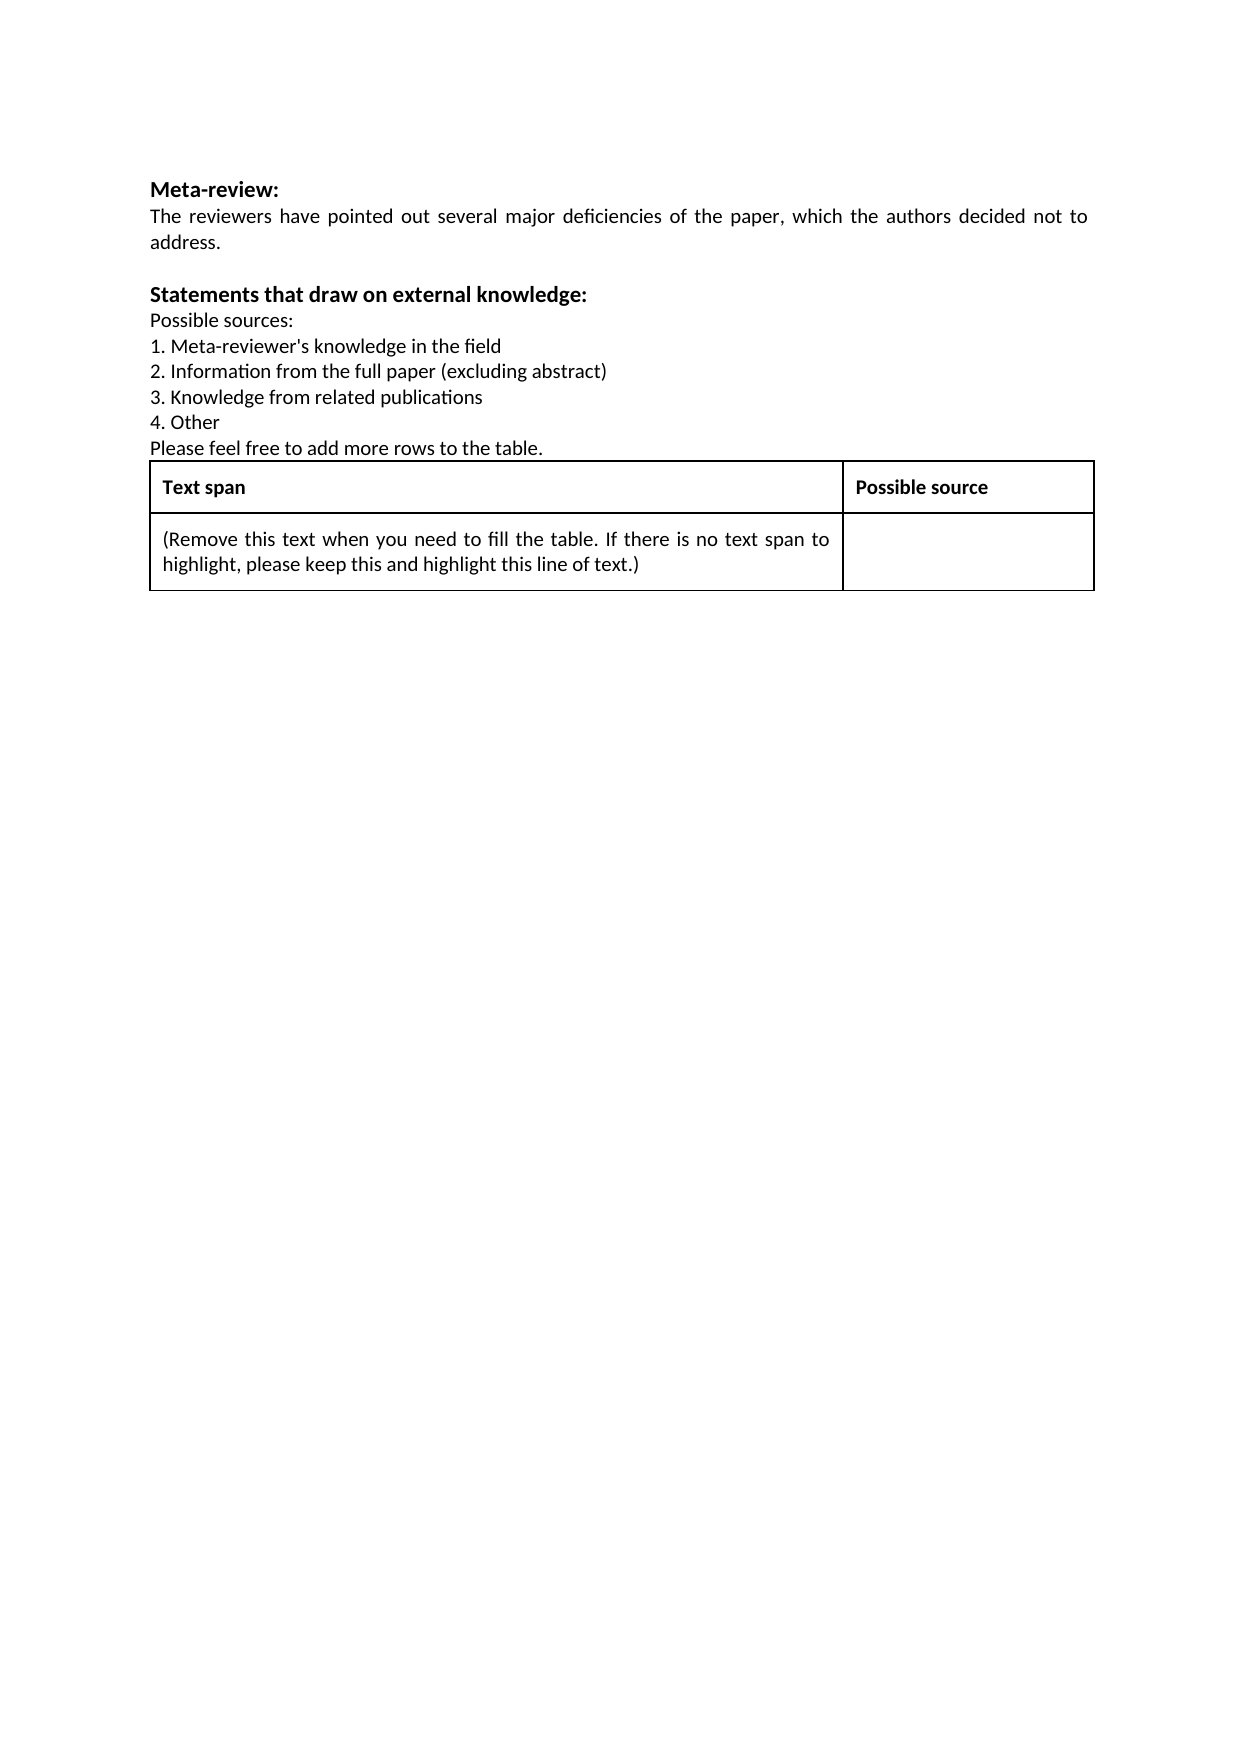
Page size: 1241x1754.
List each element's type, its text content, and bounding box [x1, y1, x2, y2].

text 3. Knowledge from related publications [150, 384, 1090, 409]
text 4. Other [150, 409, 1090, 435]
table_cell [844, 514, 1093, 589]
text Statements that draw on external knowledge: [150, 280, 1090, 308]
text Meta-review: [150, 175, 1090, 203]
text The reviewers have pointed out several major deficiencies of the paper, which the authors decided not to address. [150, 203, 1090, 254]
text Possible sources: [150, 308, 1090, 333]
text 1. Meta-reviewer's knowledge in the field [150, 333, 1090, 358]
text Please feel free to add more rows to the table. [150, 435, 1090, 460]
table_header Possible source [844, 462, 1093, 512]
table_cell (Remove this text when you need to fill the table. If there is no text span to highlight, please keep this and highlight this line of text.) [151, 514, 842, 589]
table_header Text span [151, 462, 842, 512]
text 2. Information from the full paper (excluding abstract) [150, 358, 1090, 384]
